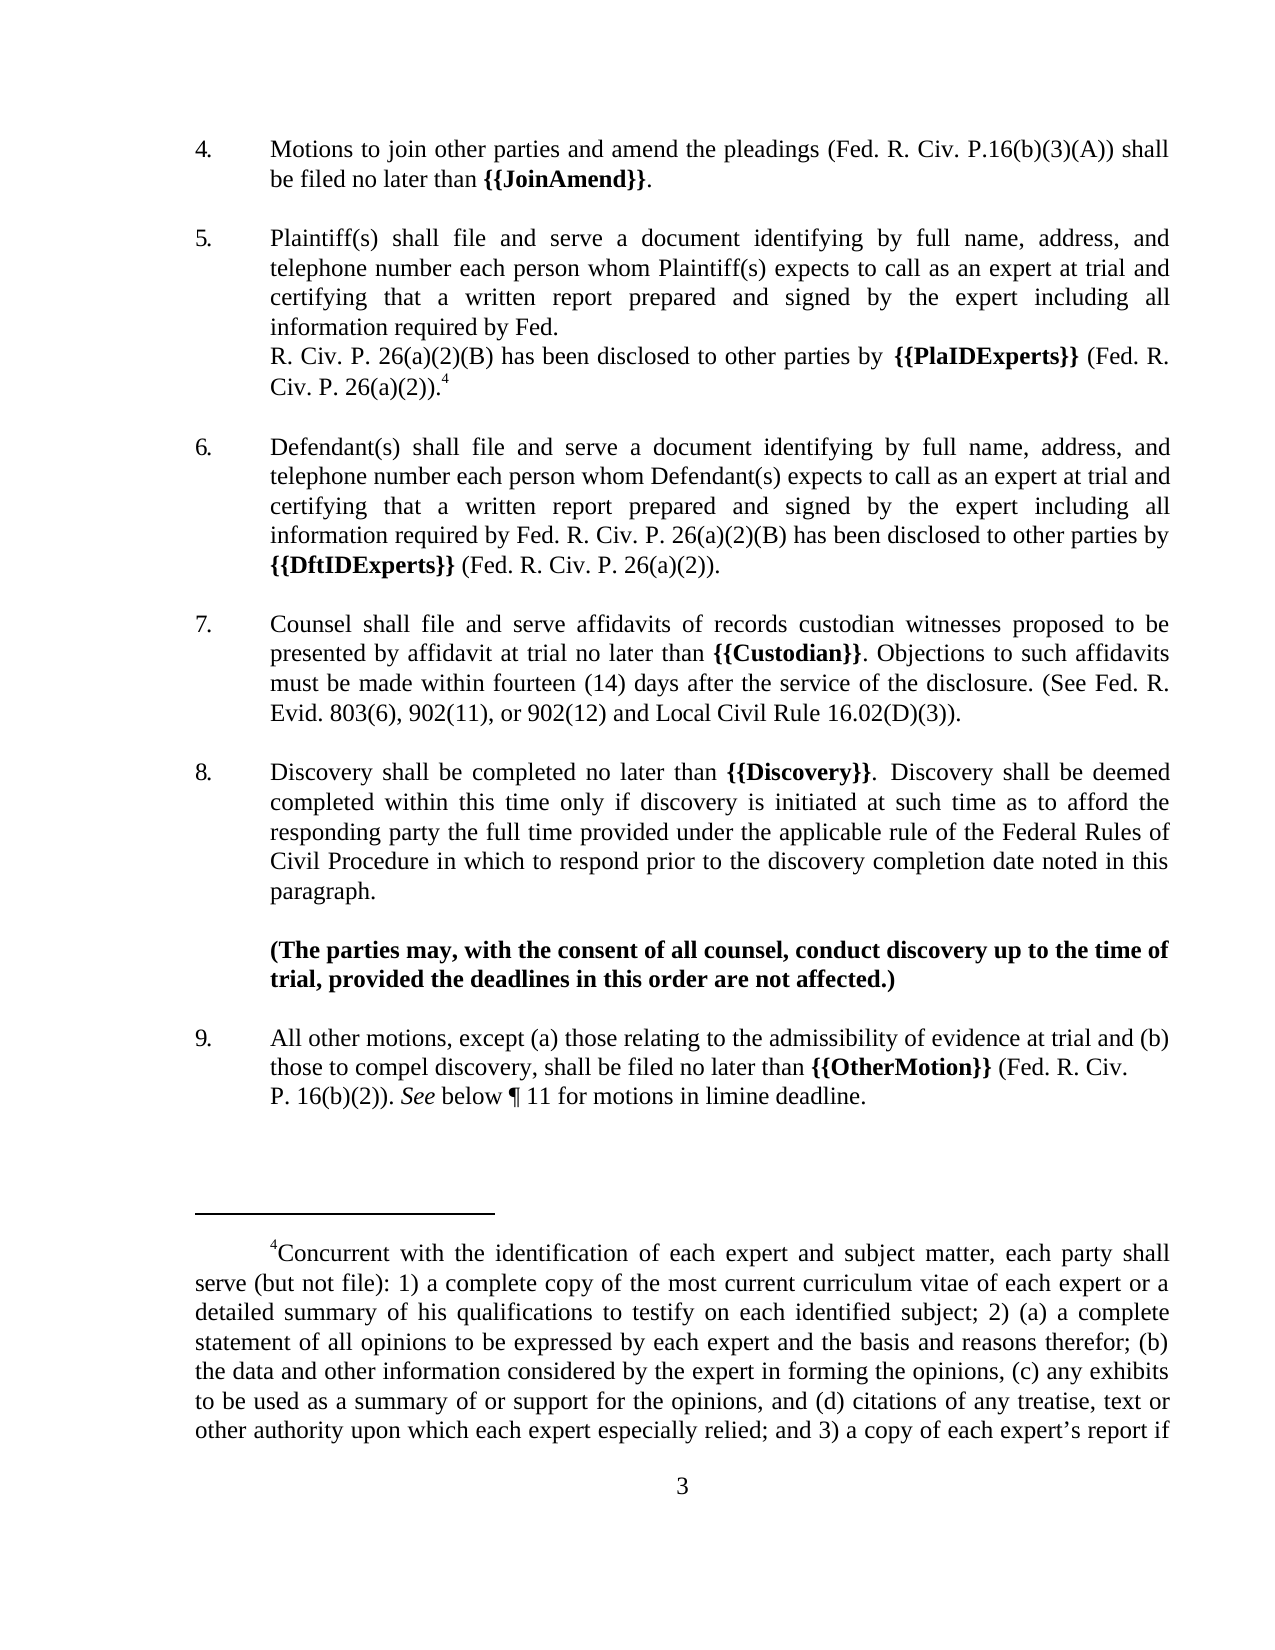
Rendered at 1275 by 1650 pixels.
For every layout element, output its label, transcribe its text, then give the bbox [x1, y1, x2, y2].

list Motions to join other parties and amend the pleadings (Fed. R. Civ. P.16(b)(3)(A)) shall be filed no later than {{JoinAmend}}. [195, 134, 1170, 193]
list All other motions, except (a) those relating to the admissibility of evidence at trial and (b) those to compel discovery, shall be filed no later than {{OtherMotion}} (Fed. R. Civ. [195, 1023, 1170, 1081]
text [195, 1236, 1170, 1444]
list Discovery shall be completed no later than {{Discovery}}. Discovery shall be deemed completed within this time only if discovery is initiated at such time as to afford the responding party the full time provided under the applicable rule of the Federal Rules of Civil Procedure in which to respond prior to the discovery completion date noted in this paragraph. [195, 757, 1171, 904]
text R. Civ. P. 26(a)(2)(B) has been disclosed to other parties by {{PlaIDExperts}} (Fed. R. Civ. P. 26(a)(2)).4 [270, 341, 1170, 401]
text P. 16(b)(2)). See below ¶ 11 for motions in limine deadline. [270, 1082, 1181, 1110]
list Defendant(s) shall file and serve a document identifying by full name, address, and telephone number each person whom Defendant(s) expects to call as an expert at trial and certifying that a written report prepared and signed by the expert including all information required by Fed. R. Civ. P. 26(a)(2)(B) has been disclosed to other parties by {{DftIDExperts}} (Fed. R. Civ. P. 26(a)(2)). [195, 432, 1171, 579]
list Counsel shall file and serve affidavits of records custodian witnesses proposed to be presented by affidavit at trial no later than {{Custodian}}. Objections to such affidavits must be made within fourteen (14) days after the service of the disclosure. (See Fed. R. Evid. 803(6), 902(11), or 902(12) and Local Civil Rule 16.02(D)(3)). [195, 609, 1170, 726]
subtitle (The parties may, with the consent of all counsel, conduct discovery up to the time of trial, provided the deadlines in this order are not affected.) [270, 935, 1171, 993]
list Plaintiff(s) shall file and serve a document identifying by full name, address, and telephone number each person whom Plaintiff(s) expects to call as an expert at trial and certifying that a written report prepared and signed by the expert including all information required by Fed. [195, 223, 1170, 341]
